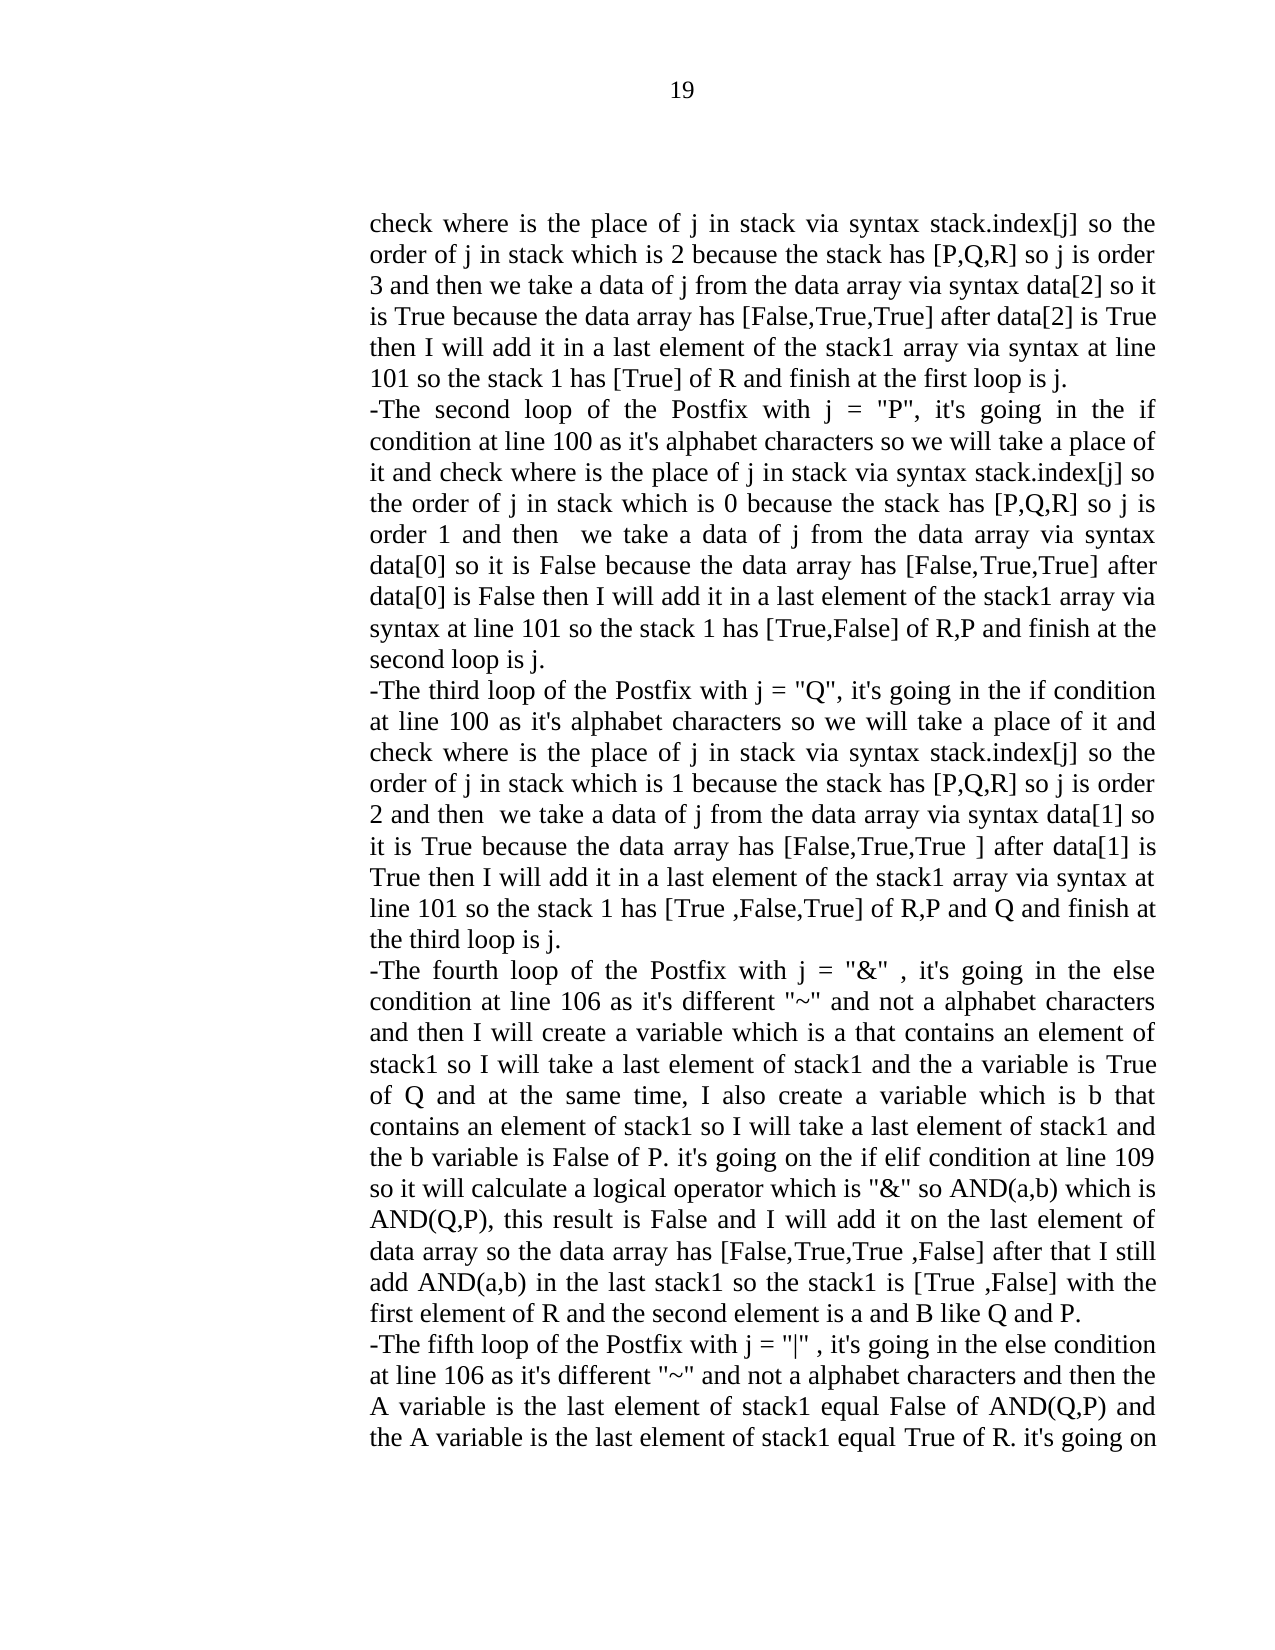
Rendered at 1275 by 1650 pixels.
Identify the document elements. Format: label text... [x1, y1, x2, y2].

text -The fourth loop of the Postfix with j = "&" , it's going in the else condition at line 106 as it's different "~" and not a alphabet characters and then I will create a variable which is a that contains an element of stack1 so I will take a last element of stack1 and the a variable is True of Q and at the same time, I also create a variable which is b that contains an element of stack1 so I will take a last element of stack1 and the b variable is False of P. it's going on the if elif condition at line 109 so it will calculate a logical operator which is "&" so AND(a,b) which is AND(Q,P), this result is False and I will add it on the last element of data array so the data array has [False,True,True ,False] after that I still add AND(a,b) in the last stack1 so the stack1 is [True ,False] with the first element of R and the second element is a and B like Q and P. [369, 954, 1157, 1328]
text -The second loop of the Postfix with j = "P", it's going in the if condition at line 100 as it's alphabet characters so we will take a place of it and check where is the place of j in stack via syntax stack.index[j] so the order of j in stack which is 0 because the stack has [P,Q,R] so j is order 1 and then we take a data of j from the data array via syntax data[0] so it is False because the data array has [False,True,True] after data[0] is False then I will add it in a last element of the stack1 array via syntax at line 101 so the stack 1 has [True,False] of R,P and finish at the second loop is j. [369, 394, 1157, 674]
text -The third loop of the Postfix with j = "Q", it's going in the if condition at line 100 as it's alphabet characters so we will take a place of it and check where is the place of j in stack via syntax stack.index[j] so the order of j in stack which is 1 because the stack has [P,Q,R] so j is order 2 and then we take a data of j from the data array via syntax data[1] so it is True because the data array has [False,True,True ] after data[1] is True then I will add it in a last element of the stack1 array via syntax at line 101 so the stack 1 has [True ,False,True] of R,P and Q and finish at the third loop is j. [369, 674, 1157, 954]
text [369, 207, 1157, 394]
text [369, 1328, 1157, 1453]
